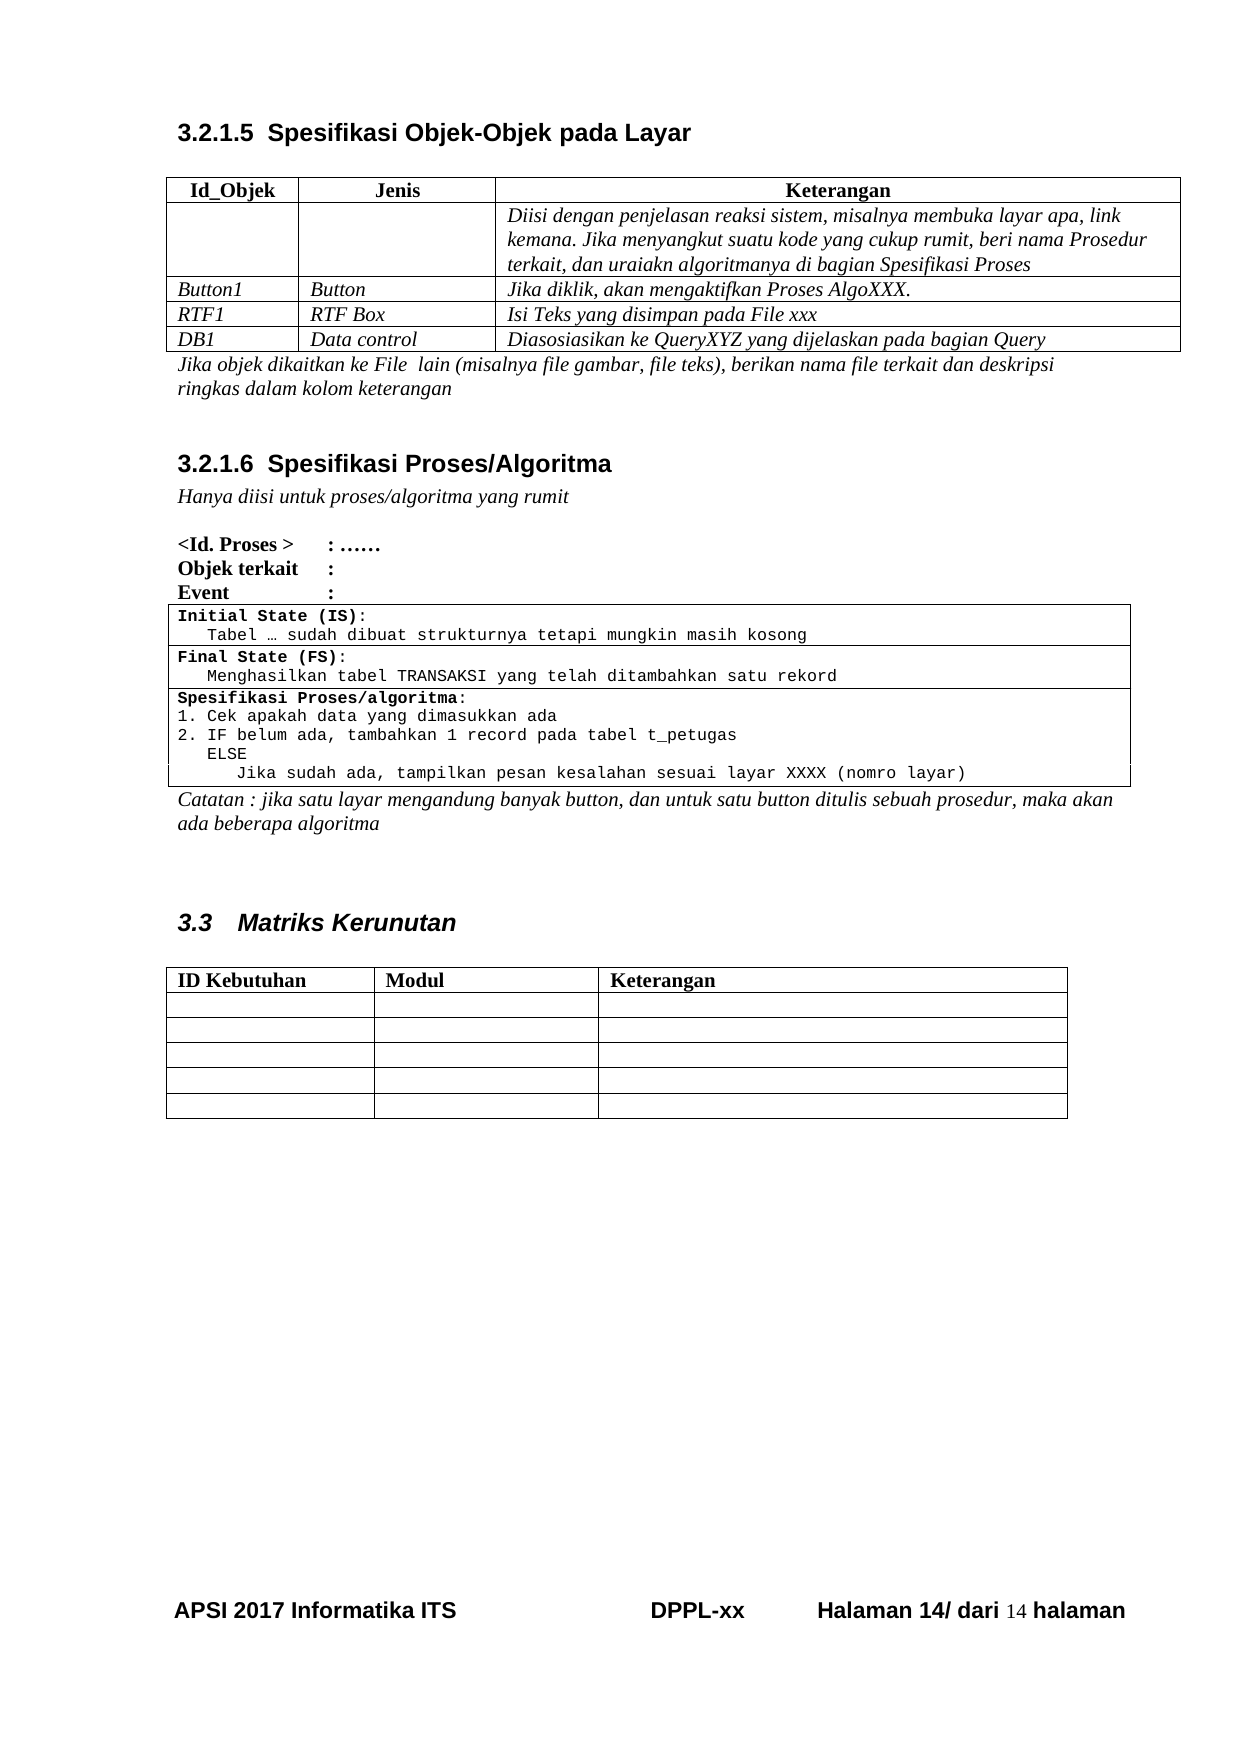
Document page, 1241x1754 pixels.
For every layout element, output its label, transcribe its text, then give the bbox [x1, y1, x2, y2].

text Initial State (IS): [169, 605, 1130, 626]
table_cell Isi Teks yang disimpan pada File xxx [496, 302, 1180, 326]
table_cell [167, 1094, 374, 1117]
text Event : [177, 580, 1122, 604]
table_cell Jika diklik, akan mengaktifkan Proses AlgoXXX. [496, 277, 1180, 301]
table_cell [167, 993, 374, 1017]
table_cell [599, 1018, 1067, 1042]
table_cell Diasosiasikan ke QueryXYZ yang dijelaskan pada bagian Query [496, 327, 1180, 351]
table_cell [599, 993, 1067, 1017]
table_cell [375, 1068, 598, 1092]
text Objek terkait : [177, 556, 1122, 580]
table_cell RTF Box [299, 302, 495, 326]
table_cell [167, 203, 298, 276]
text <Id. Proses > : …… [177, 532, 1122, 556]
table_cell [375, 1018, 598, 1042]
table_cell [375, 1094, 598, 1117]
table_cell [375, 1043, 598, 1067]
table_cell RTF1 [167, 302, 298, 326]
subtitle Spesifikasi Objek-Objek pada Layar [177, 118, 1122, 147]
table_header Keterangan [599, 968, 1067, 992]
table_cell [299, 203, 495, 276]
subtitle Matriks Kerunutan [177, 908, 1122, 937]
table_cell [375, 993, 598, 1017]
text Hanya diisi untuk proses/algoritma yang rumit [177, 484, 1122, 508]
text Menghasilkan tabel TRANSAKSI yang telah ditambahkan satu rekord [169, 664, 1130, 688]
table_header Keterangan [496, 178, 1180, 202]
table_header Modul [375, 968, 598, 992]
table_cell [599, 1068, 1067, 1092]
text Jika objek dikaitkan ke File lain (misalnya file gambar, file teks), berikan nama file terkait dan deskripsi ringkas dalam kolom keterangan [177, 352, 1122, 400]
text Tabel … sudah dibuat strukturnya tetapi mungkin masih kosong [177, 626, 1122, 645]
text Spesifikasi Proses/algoritma: [177, 689, 1122, 708]
table_cell Diisi dengan penjelasan reaksi sistem, misalnya membuka layar apa, link kemana. Jika menyangkut suatu kode yang cukup rumit, beri nama Prosedur terkait, dan uraiakn algoritmanya di bagian Spesifikasi Proses [496, 203, 1180, 276]
subtitle Spesifikasi Proses/Algoritma [177, 449, 1122, 478]
table_cell [167, 1018, 374, 1042]
text Catatan : jika satu layar mengandung banyak button, dan untuk satu button ditulis sebuah prosedur, maka akan ada beberapa algoritma [177, 787, 1122, 835]
table_cell [599, 1043, 1067, 1067]
table_cell Button [299, 277, 495, 301]
text Final State (FS): [169, 646, 1130, 664]
table_header Id_Objek [167, 178, 298, 202]
text Jika sudah ada, tampilkan pesan kesalahan sesuai layar XXXX (nomro layar) [169, 764, 1130, 786]
list IF belum ada, tambahkan 1 record pada tabel t_petugas [177, 727, 1122, 746]
text ELSE [177, 746, 1122, 764]
list Cek apakah data yang dimasukkan ada [177, 708, 1122, 727]
table_header Jenis [299, 178, 495, 202]
table_cell DB1 [167, 327, 298, 351]
table_cell [167, 1068, 374, 1092]
table_cell Button1 [167, 277, 298, 301]
table_cell [599, 1094, 1067, 1117]
table_header ID Kebutuhan [167, 968, 374, 992]
table_cell Data control [299, 327, 495, 351]
table_cell [167, 1043, 374, 1067]
